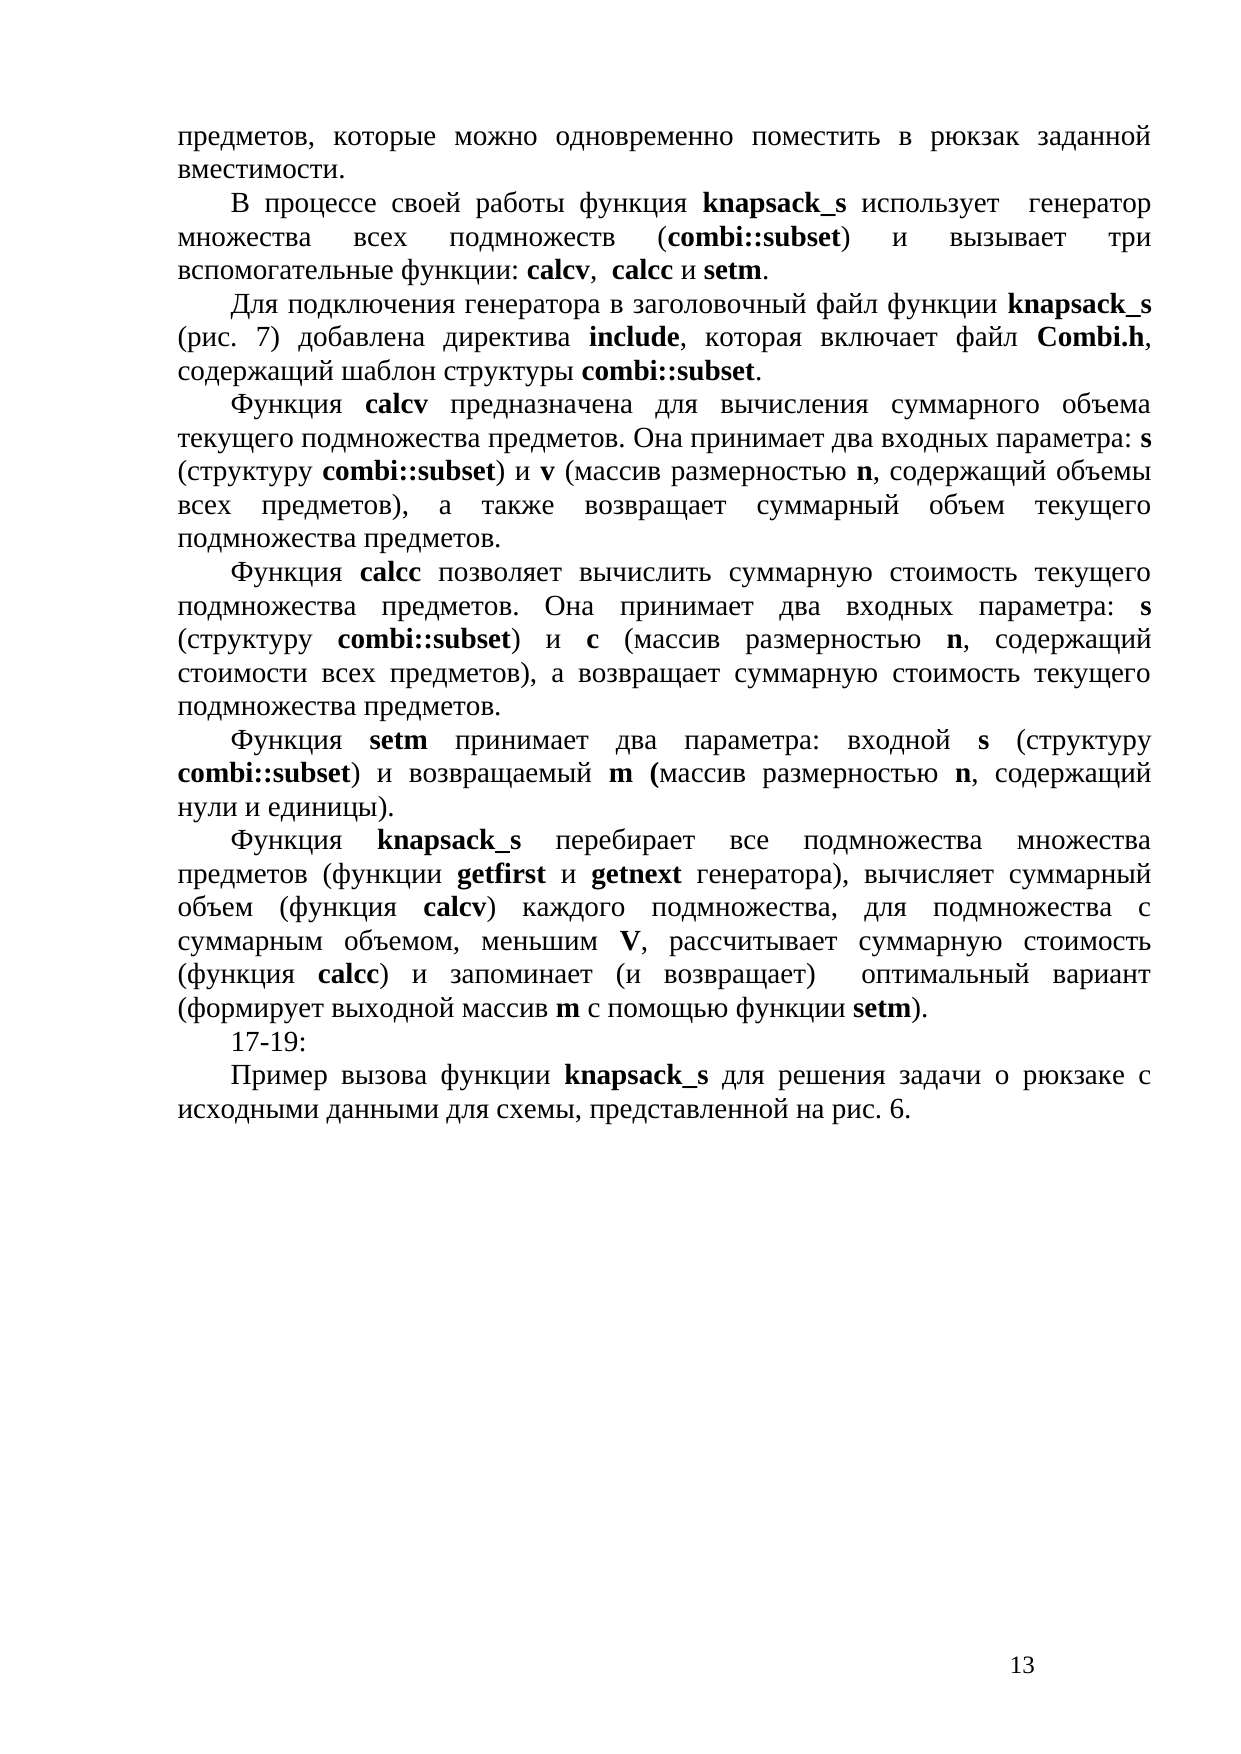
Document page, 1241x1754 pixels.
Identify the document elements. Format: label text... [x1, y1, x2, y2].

text Для подключения генератора в заголовочный файл функции knapsack_s (рис. 7) добавлена директива include, которая включает файл Combi.h, содержащий шаблон структуры combi::subset. [177, 286, 1152, 386]
text Пример вызова функции knapsack_s для решения задачи о рюкзаке с исходными данными для схемы, представленной на рис. 6. [177, 1057, 1152, 1124]
text Функция knapsack_s перебирает все подмножества множества предметов (функции getfirst и getnext генератора), вычисляет суммарный объем (функция calcv) каждого подмножества, для подмножества с суммарным объемом, меньшим V, рассчитывает суммарную стоимость (функция calcc) и запоминает (и возвращает) оптимальный вариант (формирует выходной массив m с помощью функции setm). [177, 822, 1152, 1024]
text Функция calcv предназначена для вычисления суммарного объема текущего подмножества предметов. Она принимает два входных параметра: s (структуру combi::subset) и v (массив размерностью n, содержащий объемы всех предметов), а также возвращает суммарный объем текущего подмножества предметов. [177, 386, 1152, 554]
text Функция calcс позволяет вычислить суммарную стоимость текущего подмножества предметов. Она принимает два входных параметра: s (структуру combi::subset) и c (массив размерностью n, содержащий стоимости всех предметов), а возвращает суммарную стоимость текущего подмножества предметов. [177, 554, 1152, 722]
text Функция setm принимает два параметра: входной s (структуру combi::subset) и возвращаемый m (массив размерностью n, содержащий нули и единицы). [177, 722, 1152, 822]
text 17-19: [177, 1024, 1152, 1057]
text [177, 118, 1152, 185]
text В процессе своей работы функция knapsack_s использует генератор множества всех подмножеств (combi::subset) и вызывает три вспомогательные функции: calcv, calcc и setm. [177, 185, 1152, 286]
